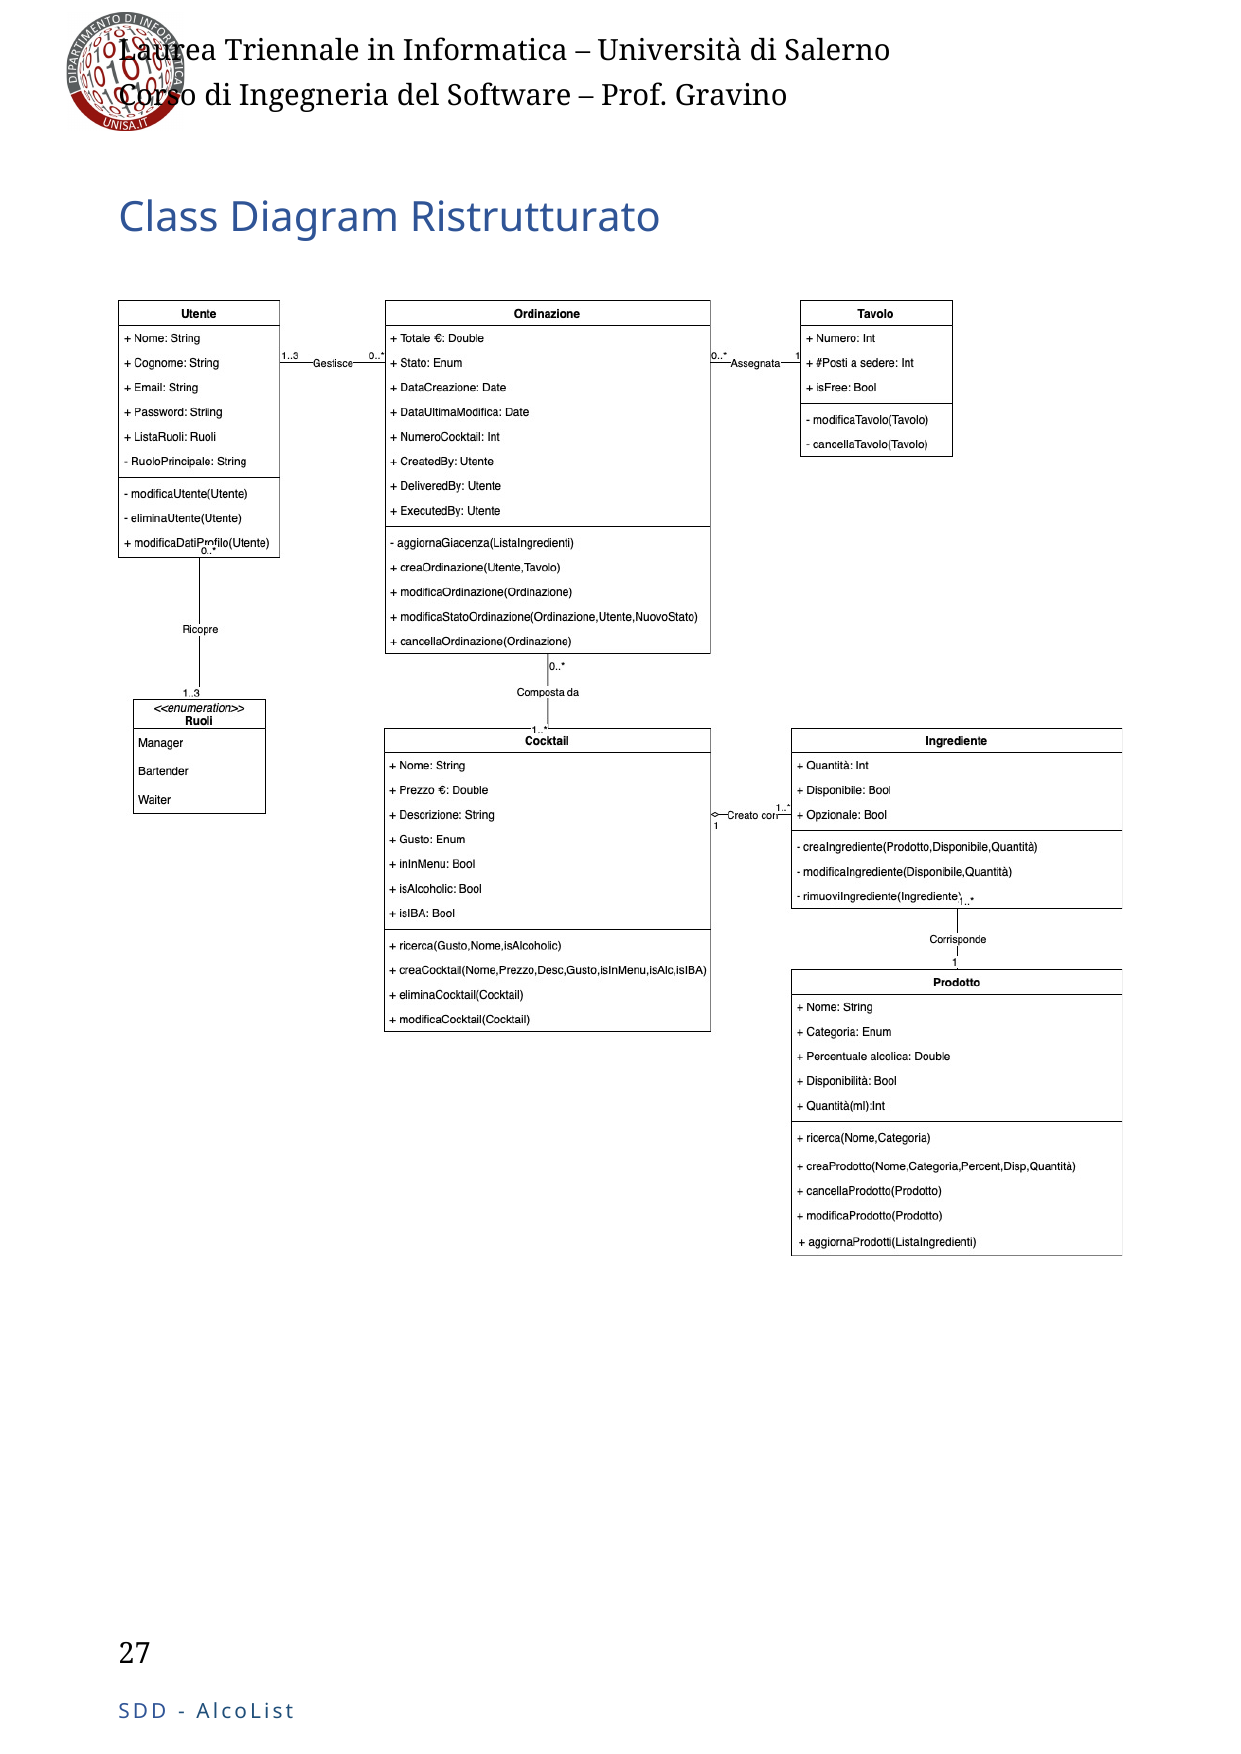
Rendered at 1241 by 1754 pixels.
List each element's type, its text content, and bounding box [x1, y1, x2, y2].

picture [66, 12, 185, 131]
text Class Diagram Ristrutturato [118, 187, 1122, 244]
picture [118, 300, 1123, 1256]
